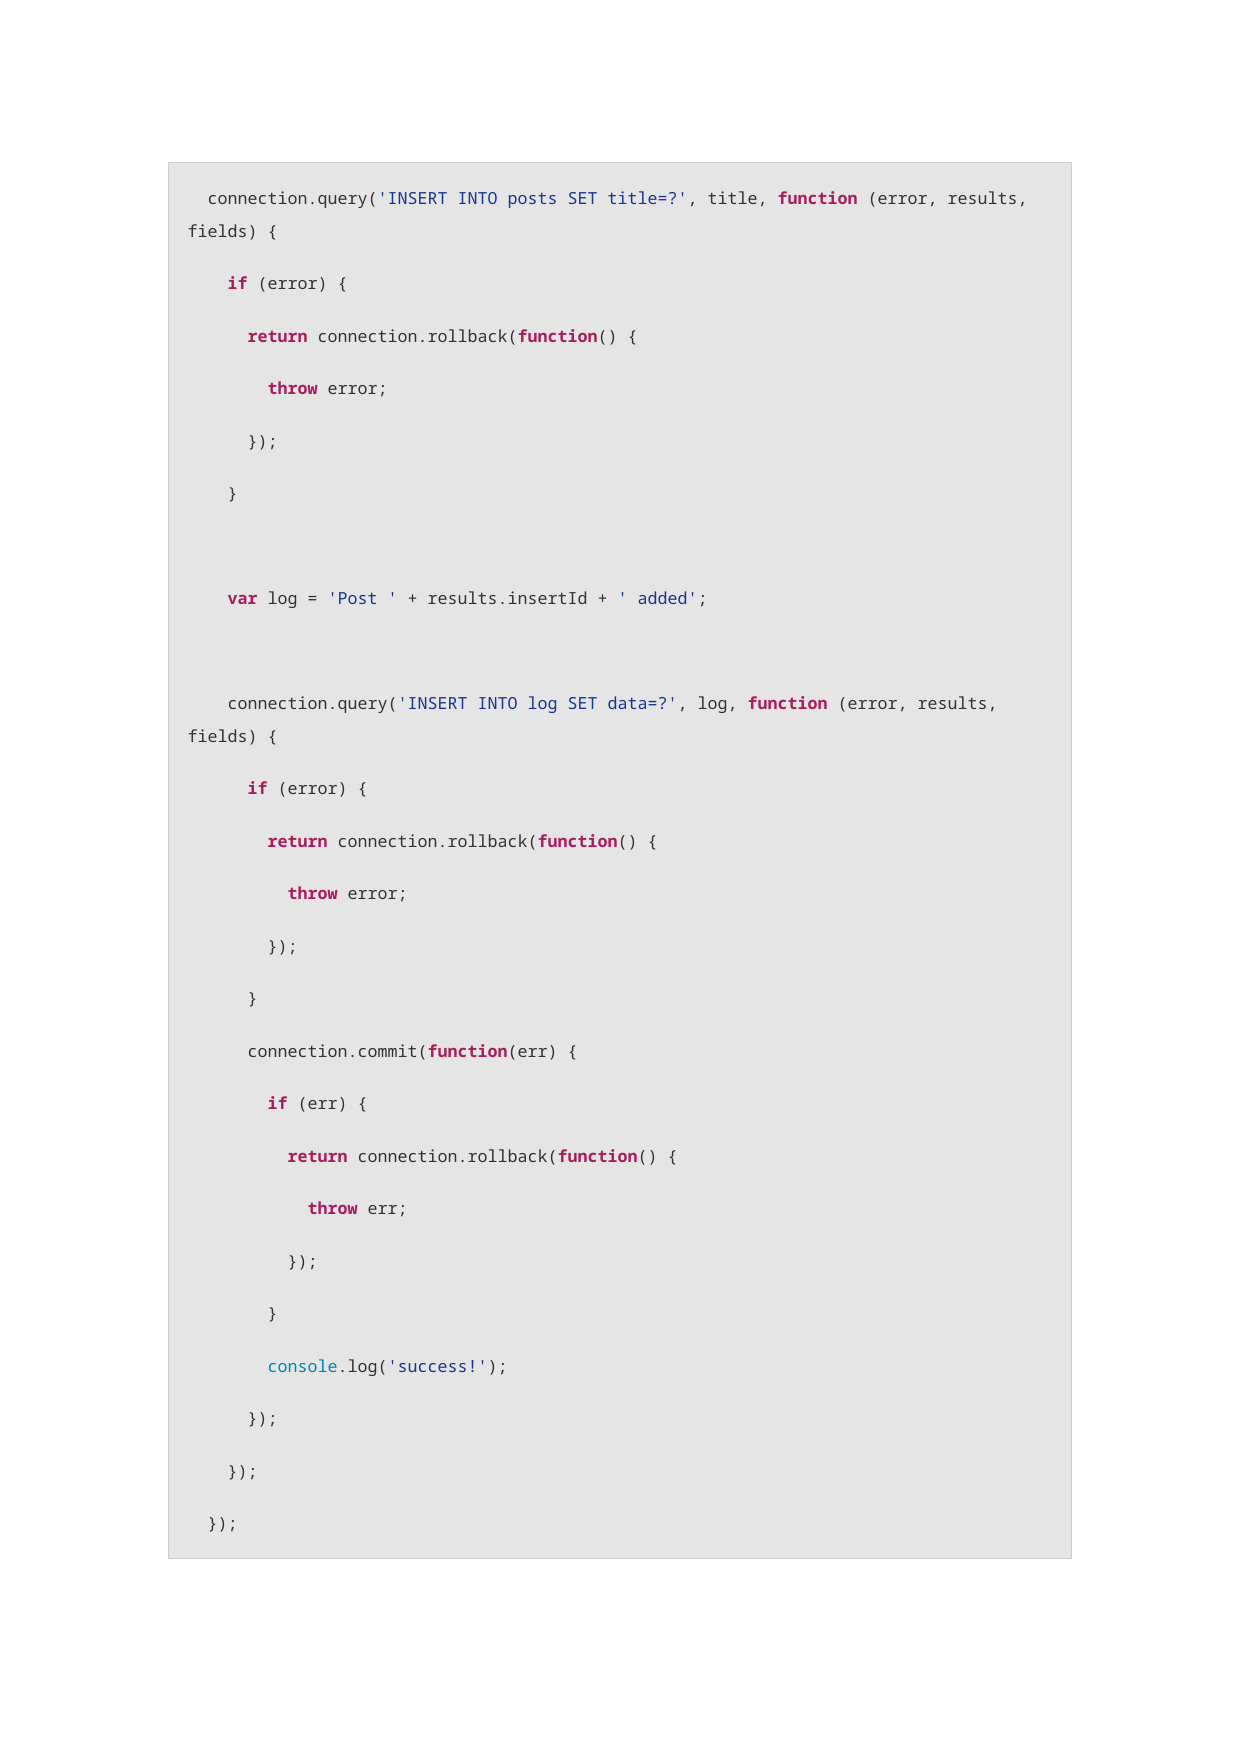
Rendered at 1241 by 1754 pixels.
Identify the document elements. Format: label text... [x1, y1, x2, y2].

text } [169, 457, 1071, 509]
text }); [169, 909, 1071, 962]
text if (error) { [169, 752, 1071, 804]
text return connection.rollback(function() { [169, 804, 1071, 857]
text return connection.rollback(function() { [169, 1119, 1071, 1172]
text connection.commit(function(err) { [169, 1014, 1071, 1067]
text }); [169, 1382, 1071, 1434]
text if (err) { [169, 1067, 1071, 1119]
text connection.query('INSERT INTO posts SET title=?', title, function (error, results, fields) { [169, 163, 1071, 247]
text throw err; [169, 1172, 1071, 1224]
text }); [169, 1224, 1071, 1277]
text throw error; [169, 352, 1071, 404]
text throw error; [169, 857, 1071, 909]
text }); [169, 1434, 1071, 1487]
text } [169, 962, 1071, 1014]
text console.log('success!'); [169, 1329, 1071, 1382]
text }); [169, 1487, 1071, 1558]
text } [169, 1277, 1071, 1329]
text if (error) { [169, 247, 1071, 299]
text return connection.rollback(function() { [169, 299, 1071, 352]
text connection.query('INSERT INTO log SET data=?', log, function (error, results, fields) { [169, 667, 1071, 752]
text var log = 'Post ' + results.insertId + ' added'; [169, 562, 1071, 614]
text }); [169, 404, 1071, 457]
